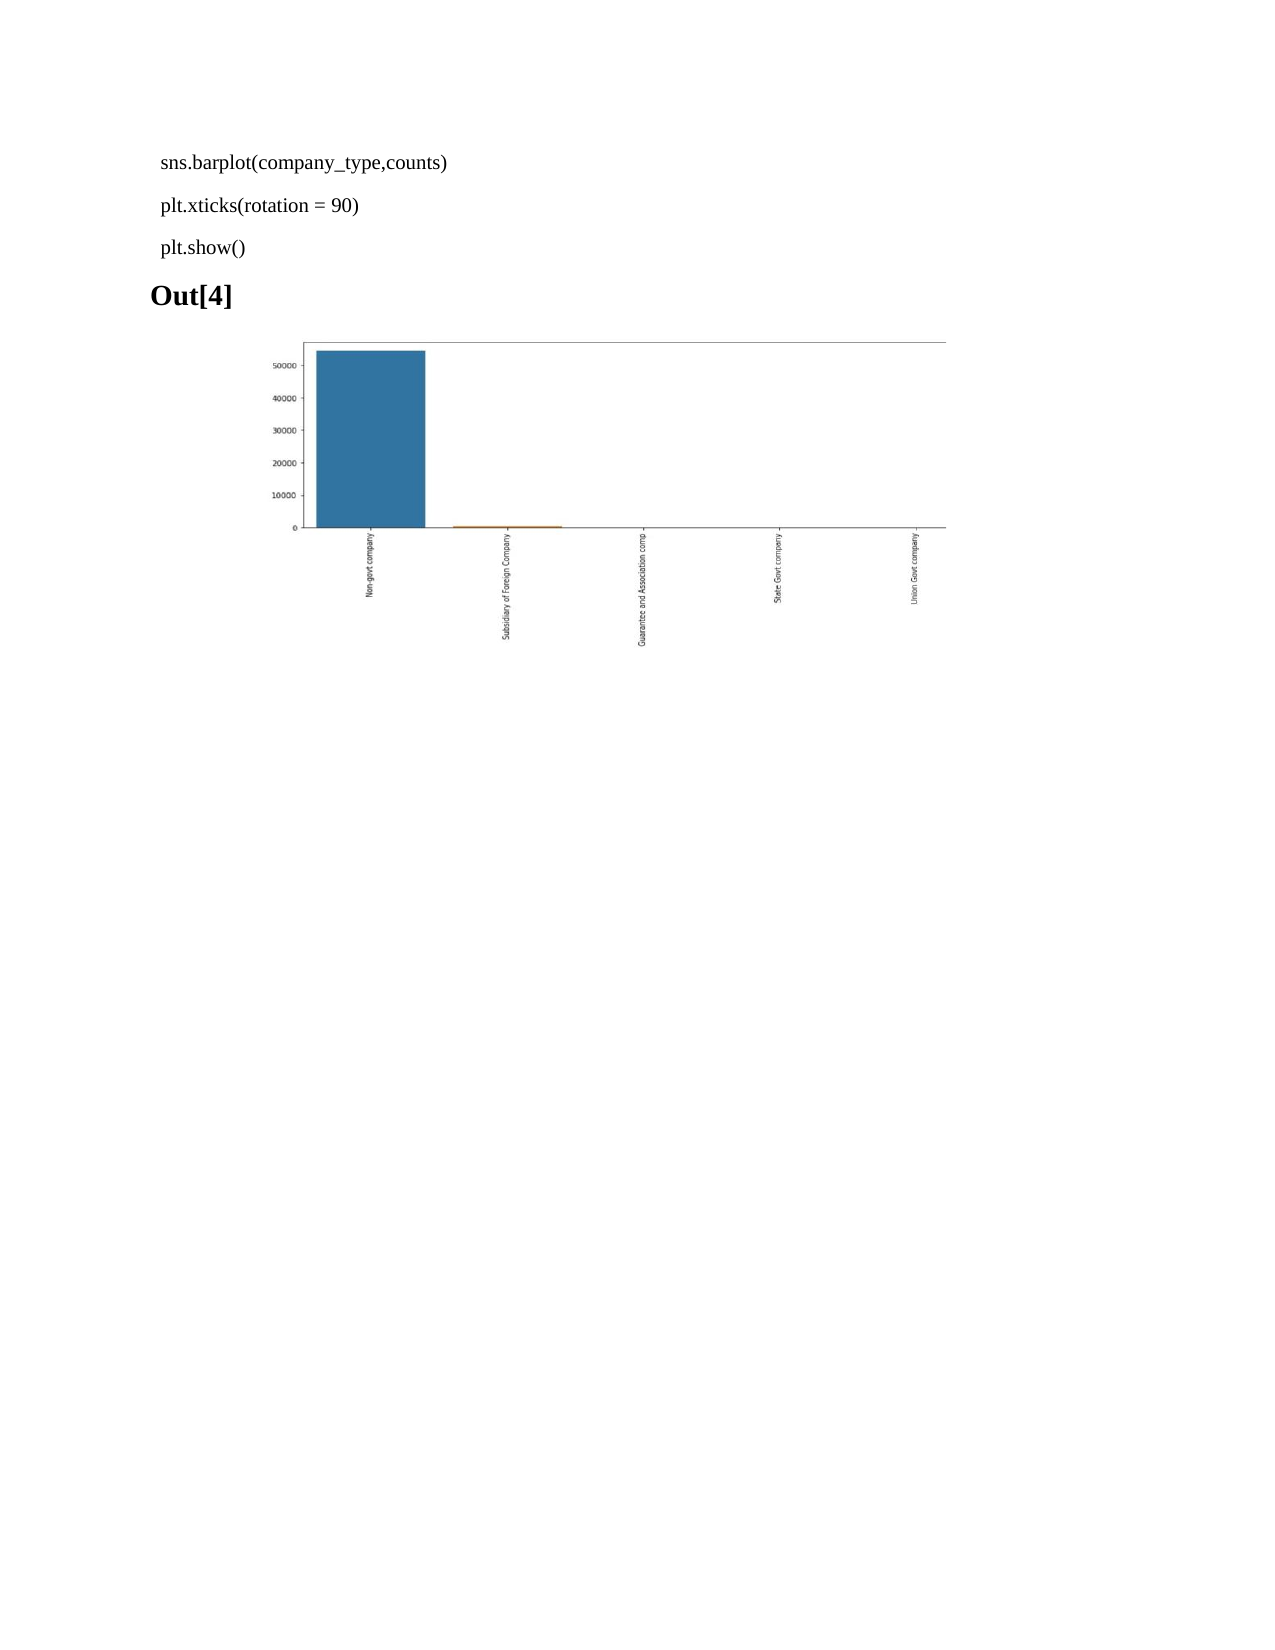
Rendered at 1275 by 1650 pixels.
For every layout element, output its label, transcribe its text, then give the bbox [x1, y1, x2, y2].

text Out[4] [150, 278, 1125, 311]
text plt.xticks(rotation = 90) [150, 193, 1125, 217]
picture [217, 338, 947, 648]
text plt.show() [150, 235, 1125, 259]
text sns.barplot(company_type,counts) [150, 150, 1125, 174]
